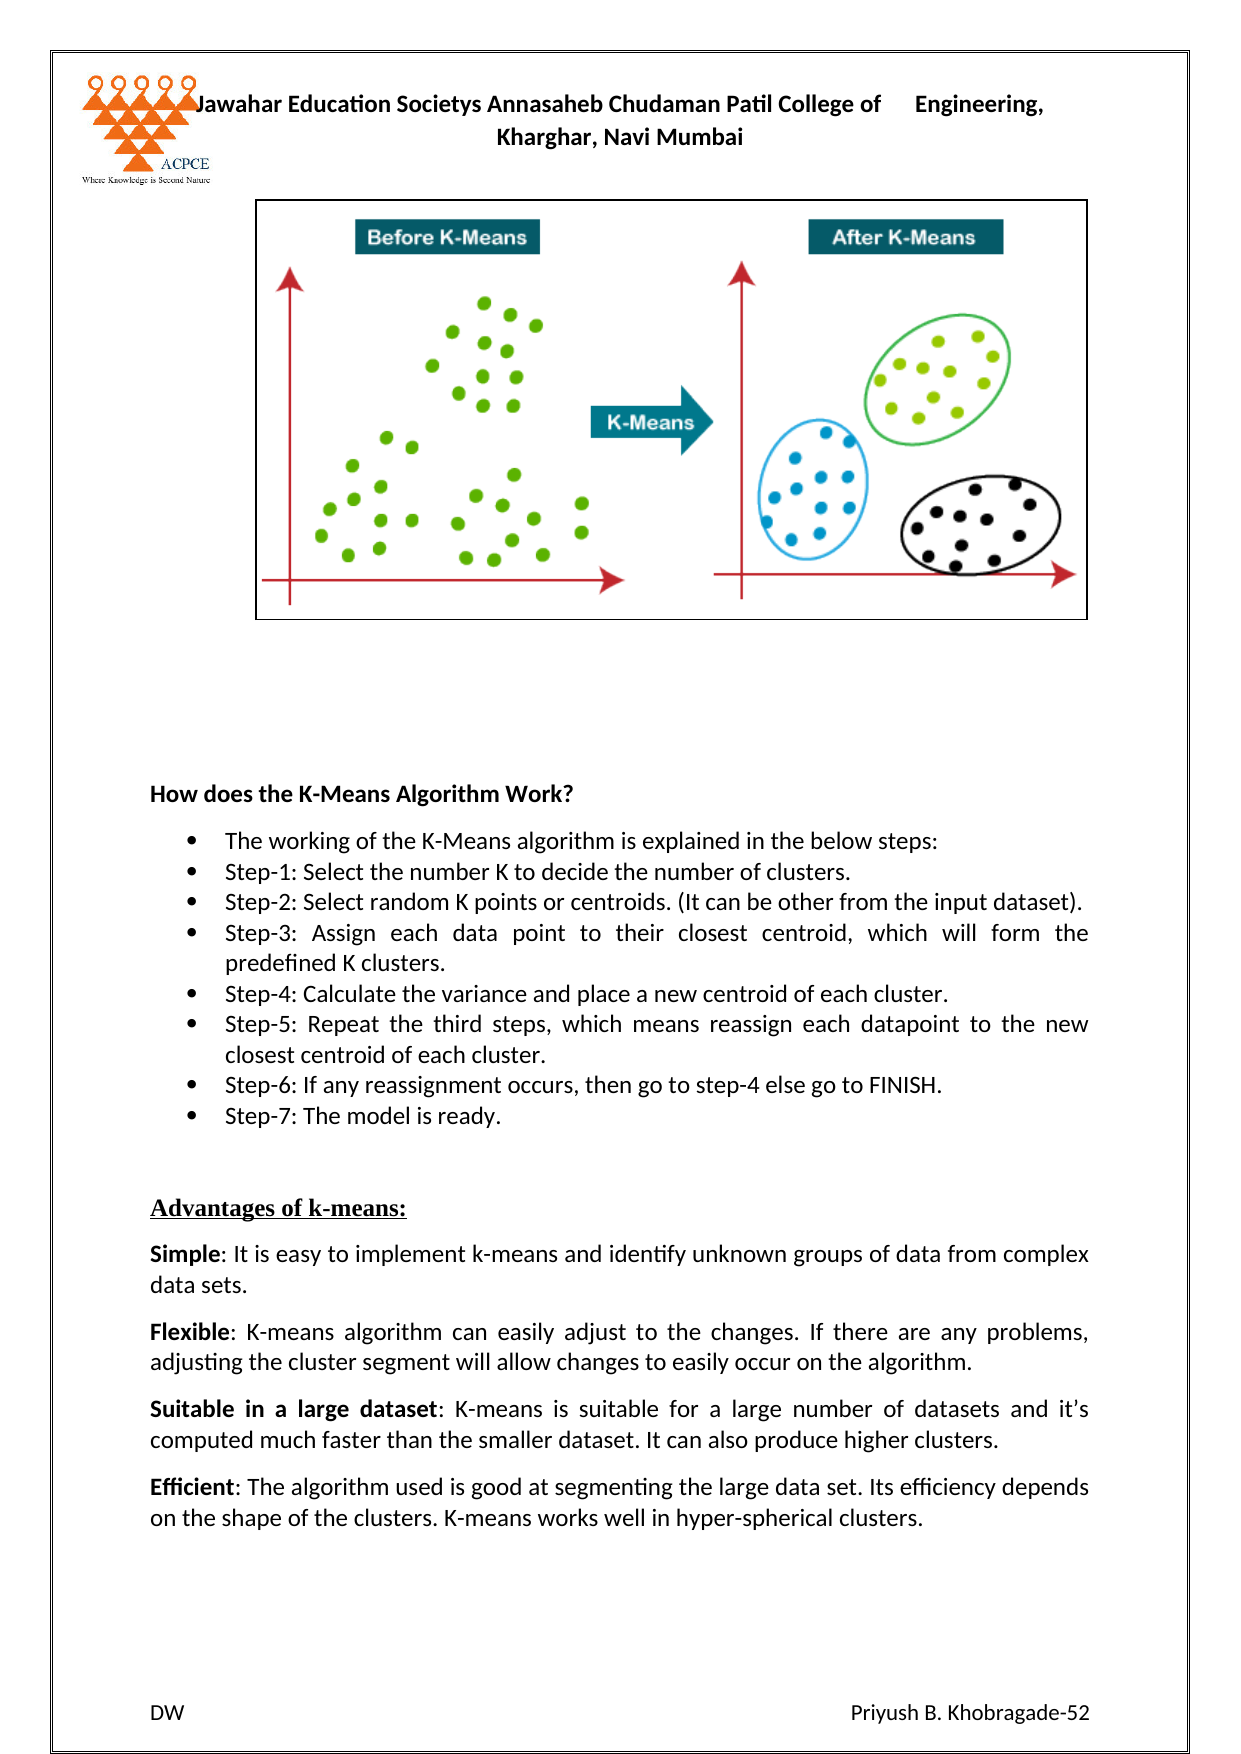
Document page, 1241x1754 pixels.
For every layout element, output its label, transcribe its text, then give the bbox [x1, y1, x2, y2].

text Efficient: The algorithm used is good at segmenting the large data set. Its efficiency depends on the shape of the clusters. K-means works well in hyper-spherical clusters. [150, 1471, 1090, 1532]
list The working of the K-Means algorithm is explained in the below steps: [187, 826, 1090, 856]
picture [257, 201, 1086, 619]
list Step-4: Calculate the variance and place a new centroid of each cluster. [187, 978, 1090, 1009]
text Suitable in a large dataset: K-means is suitable for a large number of datasets and it’s computed much faster than the smaller dataset. It can also produce higher clusters. [150, 1394, 1090, 1455]
text Simple: It is easy to implement k-means and identify unknown groups of data from complex data sets. [150, 1238, 1090, 1299]
list Step-7: The model is ready. [187, 1100, 1090, 1131]
text Advantages of k-means: [150, 1193, 1090, 1222]
text Flexible: K-means algorithm can easily adjust to the changes. If there are any problems, adjusting the cluster segment will allow changes to easily occur on the algorithm. [150, 1316, 1090, 1377]
list Step-3: Assign each data point to their closest centroid, which will form the predefined K clusters. [187, 917, 1090, 978]
list Step-2: Select random K points or centroids. (It can be other from the input dataset). [187, 887, 1090, 917]
list Step-1: Select the number K to decide the number of clusters. [187, 856, 1090, 887]
list Step-6: If any reassignment occurs, then go to step-4 else go to FINISH. [187, 1070, 1090, 1100]
picture [58, 53, 234, 210]
list Step-5: Repeat the third steps, which means reassign each datapoint to the new closest centroid of each cluster. [187, 1009, 1090, 1070]
text How does the K-Means Algorithm Work? [150, 778, 1090, 809]
